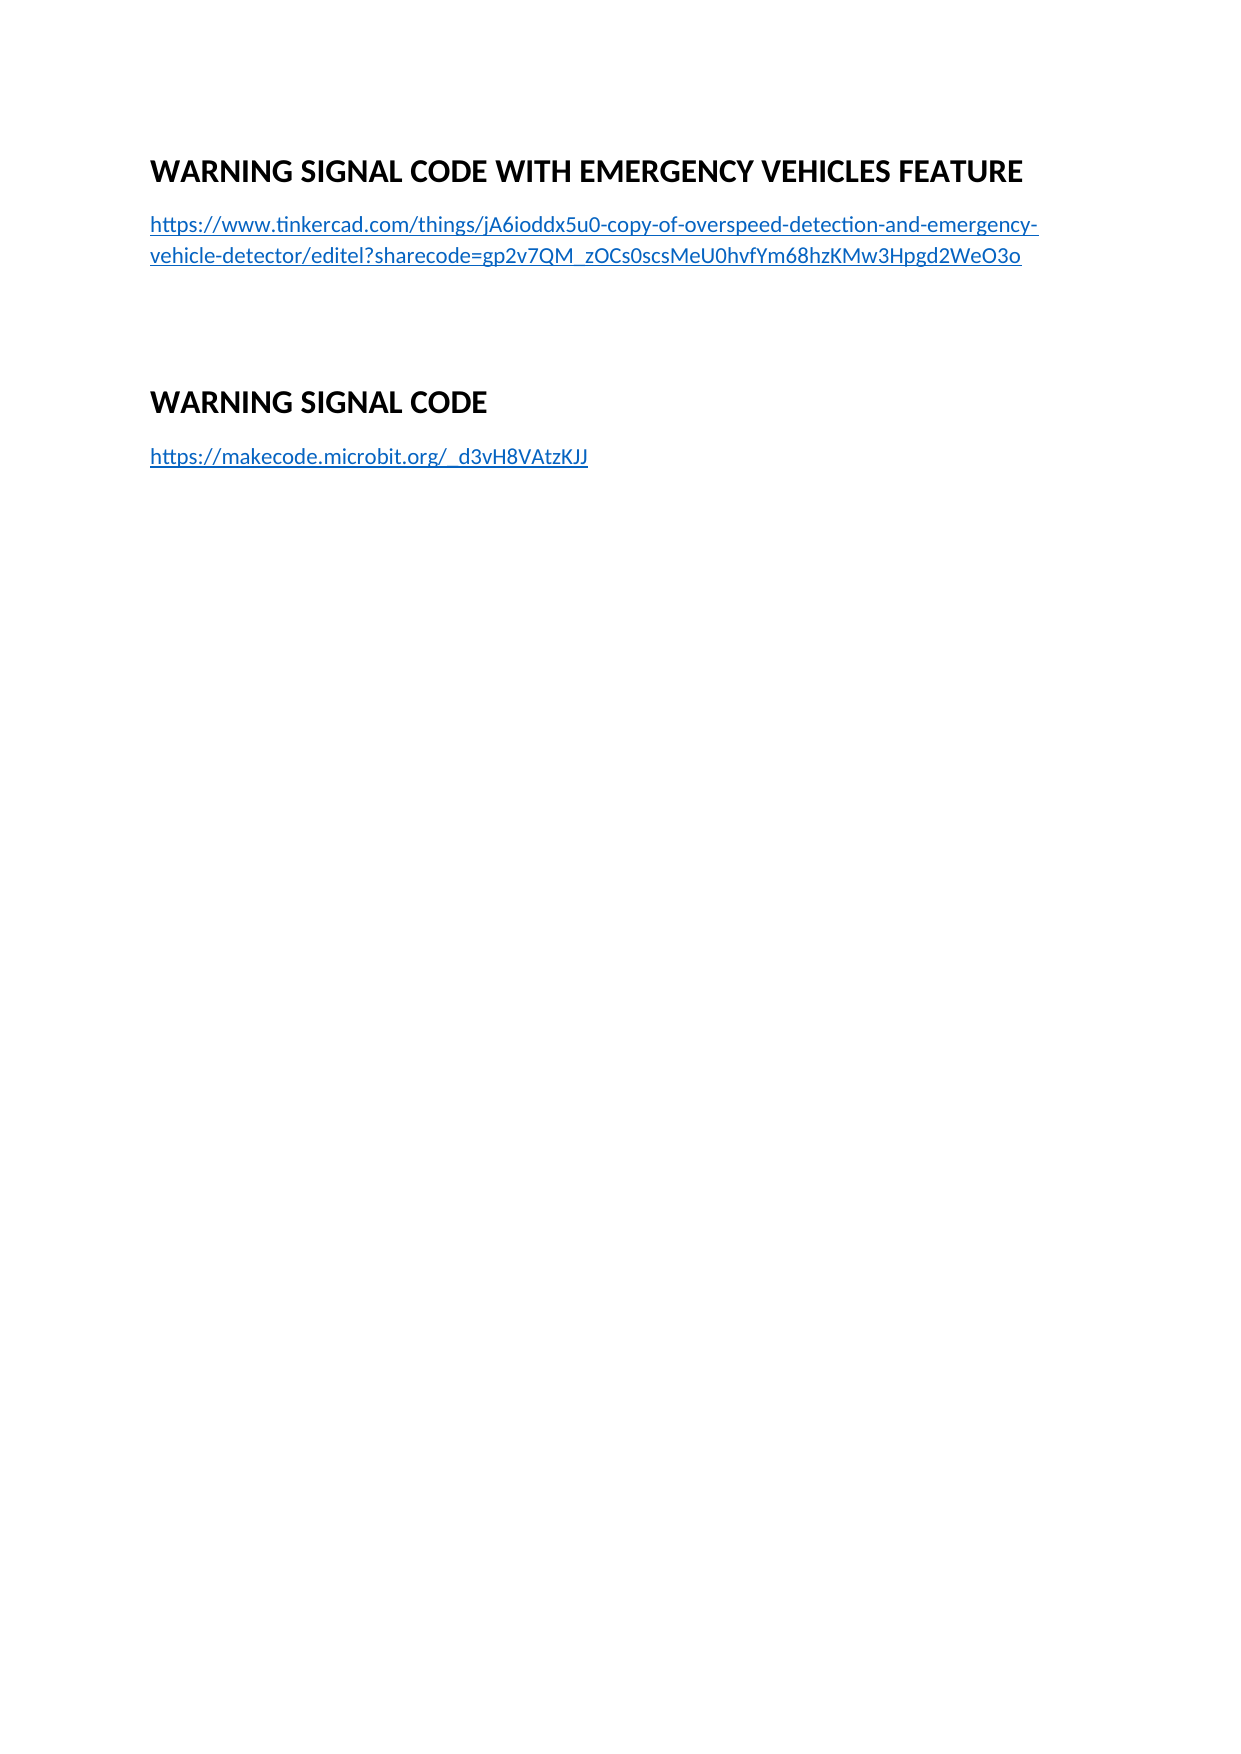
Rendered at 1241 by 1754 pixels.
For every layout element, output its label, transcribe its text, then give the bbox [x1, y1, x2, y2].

text WARNING SIGNAL CODE WITH EMERGENCY VEHICLES FEATURE [150, 150, 1090, 191]
text https://www.tinkercad.com/things/jA6ioddx5u0-copy-of-overspeed-detection-and-emergency-vehicle-detector/editel?sharecode=gp2v7QM_zOCs0scsMeU0hvfYm68hzKMw3Hpgd2WeO3o [150, 211, 1090, 269]
text WARNING SIGNAL CODE [150, 381, 1090, 422]
text https://makecode.microbit.org/_d3vH8VAtzKJJ [150, 442, 1090, 470]
